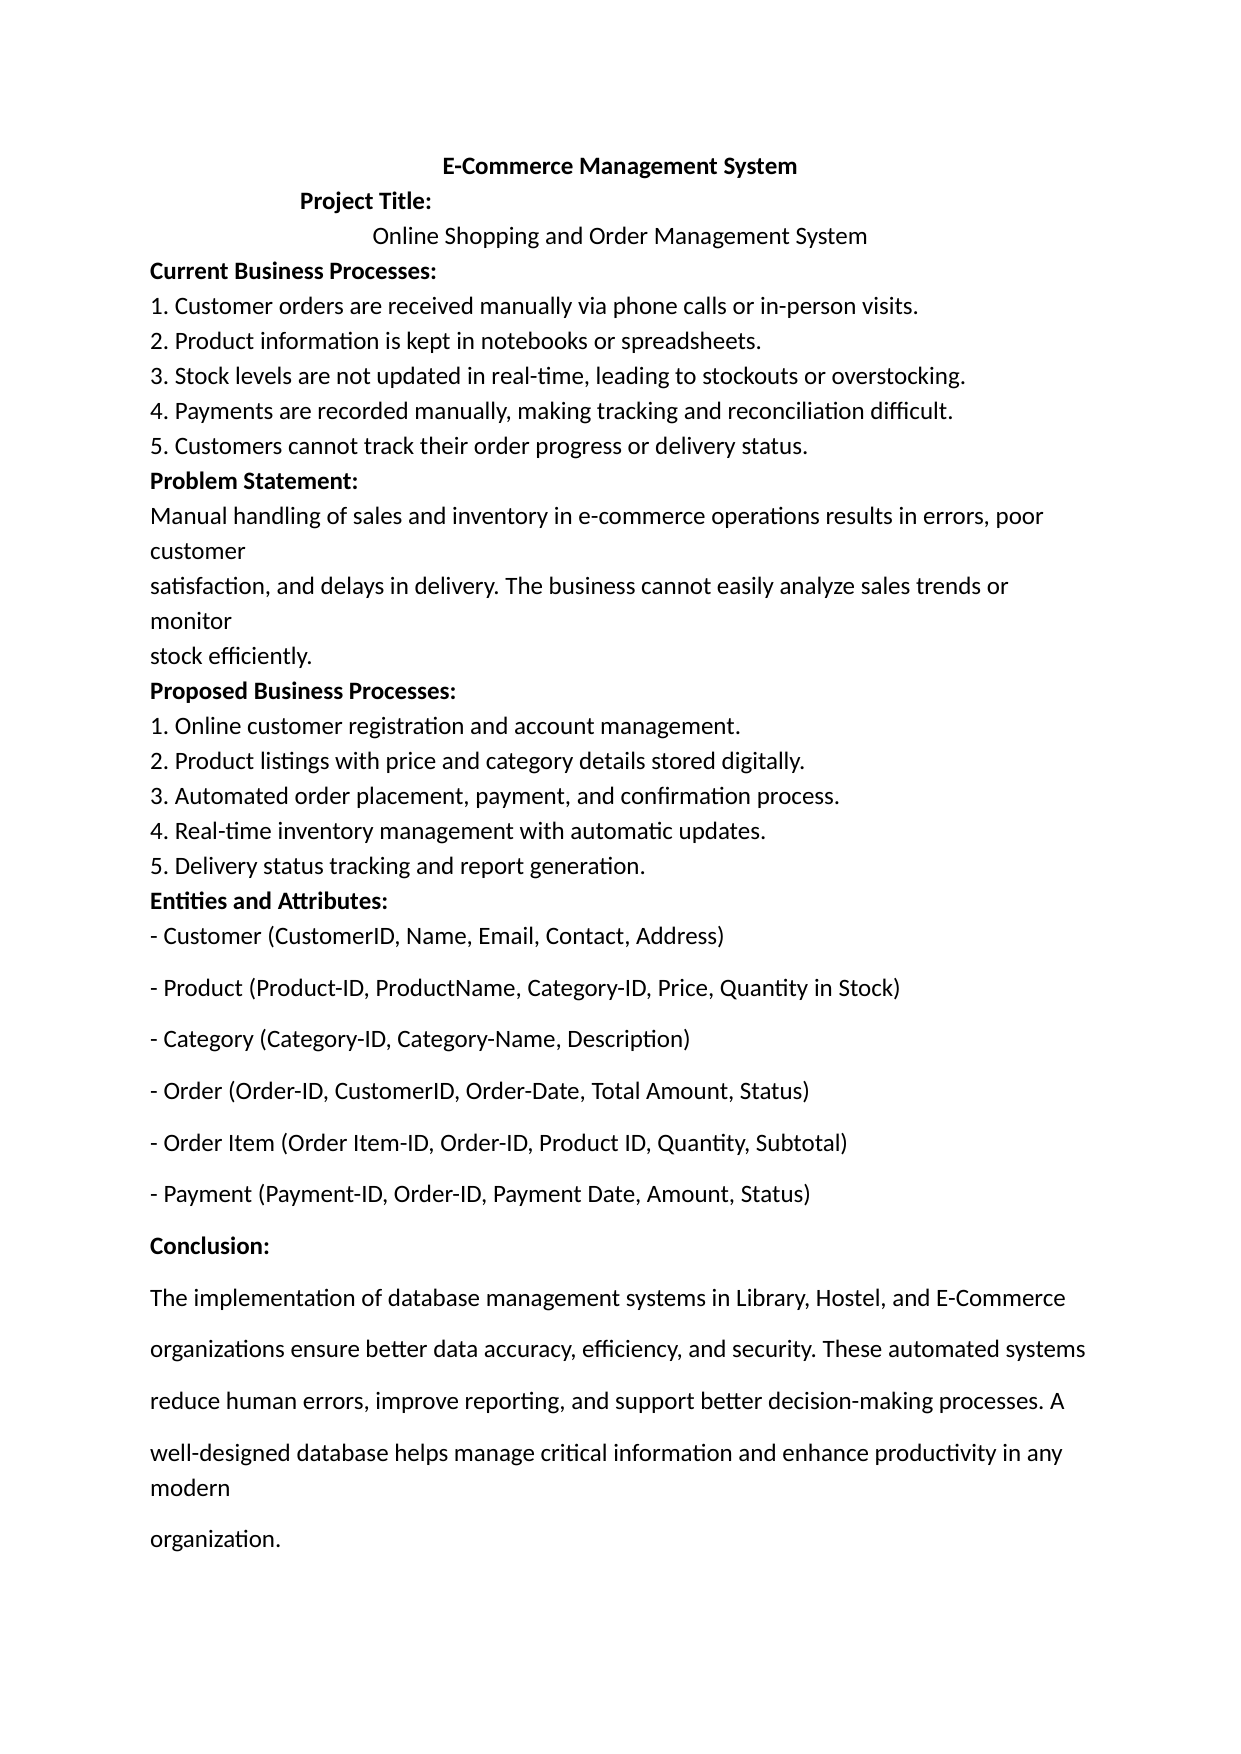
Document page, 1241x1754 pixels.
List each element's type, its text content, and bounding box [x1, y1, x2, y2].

text Conclusion: [150, 1230, 1090, 1261]
text reduce human errors, improve reporting, and support better decision-making processes. A [150, 1385, 1090, 1416]
text 1. Customer orders are received manually via phone calls or in-person visits. [150, 290, 1090, 321]
text 2. Product listings with price and category details stored digitally. [150, 745, 1090, 776]
text - Category (Category-ID, Category-Name, Description) [150, 1023, 1090, 1054]
text E-Commerce Management System [150, 150, 1090, 181]
text 4. Payments are recorded manually, making tracking and reconciliation difficult. [150, 395, 1090, 426]
text Current Business Processes: [150, 255, 1090, 286]
text The implementation of database management systems in Library, Hostel, and E-Commerce [150, 1282, 1090, 1312]
text Proposed Business Processes: [150, 675, 1090, 706]
text satisfaction, and delays in delivery. The business cannot easily analyze sales trends or monitor [150, 570, 1090, 636]
text 5. Customers cannot track their order progress or delivery status. [150, 430, 1090, 461]
text 3. Stock levels are not updated in real-time, leading to stockouts or overstocking. [150, 360, 1090, 391]
text Entities and Attributes: [150, 885, 1090, 916]
text 3. Automated order placement, payment, and confirmation process. [150, 780, 1090, 811]
text - Product (Product-ID, ProductName, Category-ID, Price, Quantity in Stock) [150, 972, 1090, 1002]
text 5. Delivery status tracking and report generation. [150, 850, 1090, 881]
text organizations ensure better data accuracy, efficiency, and security. These automated systems [150, 1333, 1090, 1364]
text stock efficiently. [150, 640, 1090, 671]
text 4. Real-time inventory management with automatic updates. [150, 815, 1090, 846]
text well-designed database helps manage critical information and enhance productivity in any modern [150, 1437, 1090, 1502]
text - Payment (Payment-ID, Order-ID, Payment Date, Amount, Status) [150, 1178, 1090, 1209]
text 1. Online customer registration and account management. [150, 710, 1090, 741]
text Manual handling of sales and inventory in e-commerce operations results in errors, poor customer [150, 500, 1090, 566]
text Online Shopping and Order Management System [150, 220, 1090, 251]
text 2. Product information is kept in notebooks or spreadsheets. [150, 325, 1090, 356]
text organization. [150, 1523, 1090, 1554]
text - Order Item (Order Item-ID, Order-ID, Product ID, Quantity, Subtotal) [150, 1127, 1090, 1157]
text - Order (Order-ID, CustomerID, Order-Date, Total Amount, Status) [150, 1075, 1090, 1106]
text - Customer (CustomerID, Name, Email, Contact, Address) [150, 920, 1090, 951]
text Project Title: [300, 185, 1090, 216]
text Problem Statement: [150, 465, 1090, 496]
